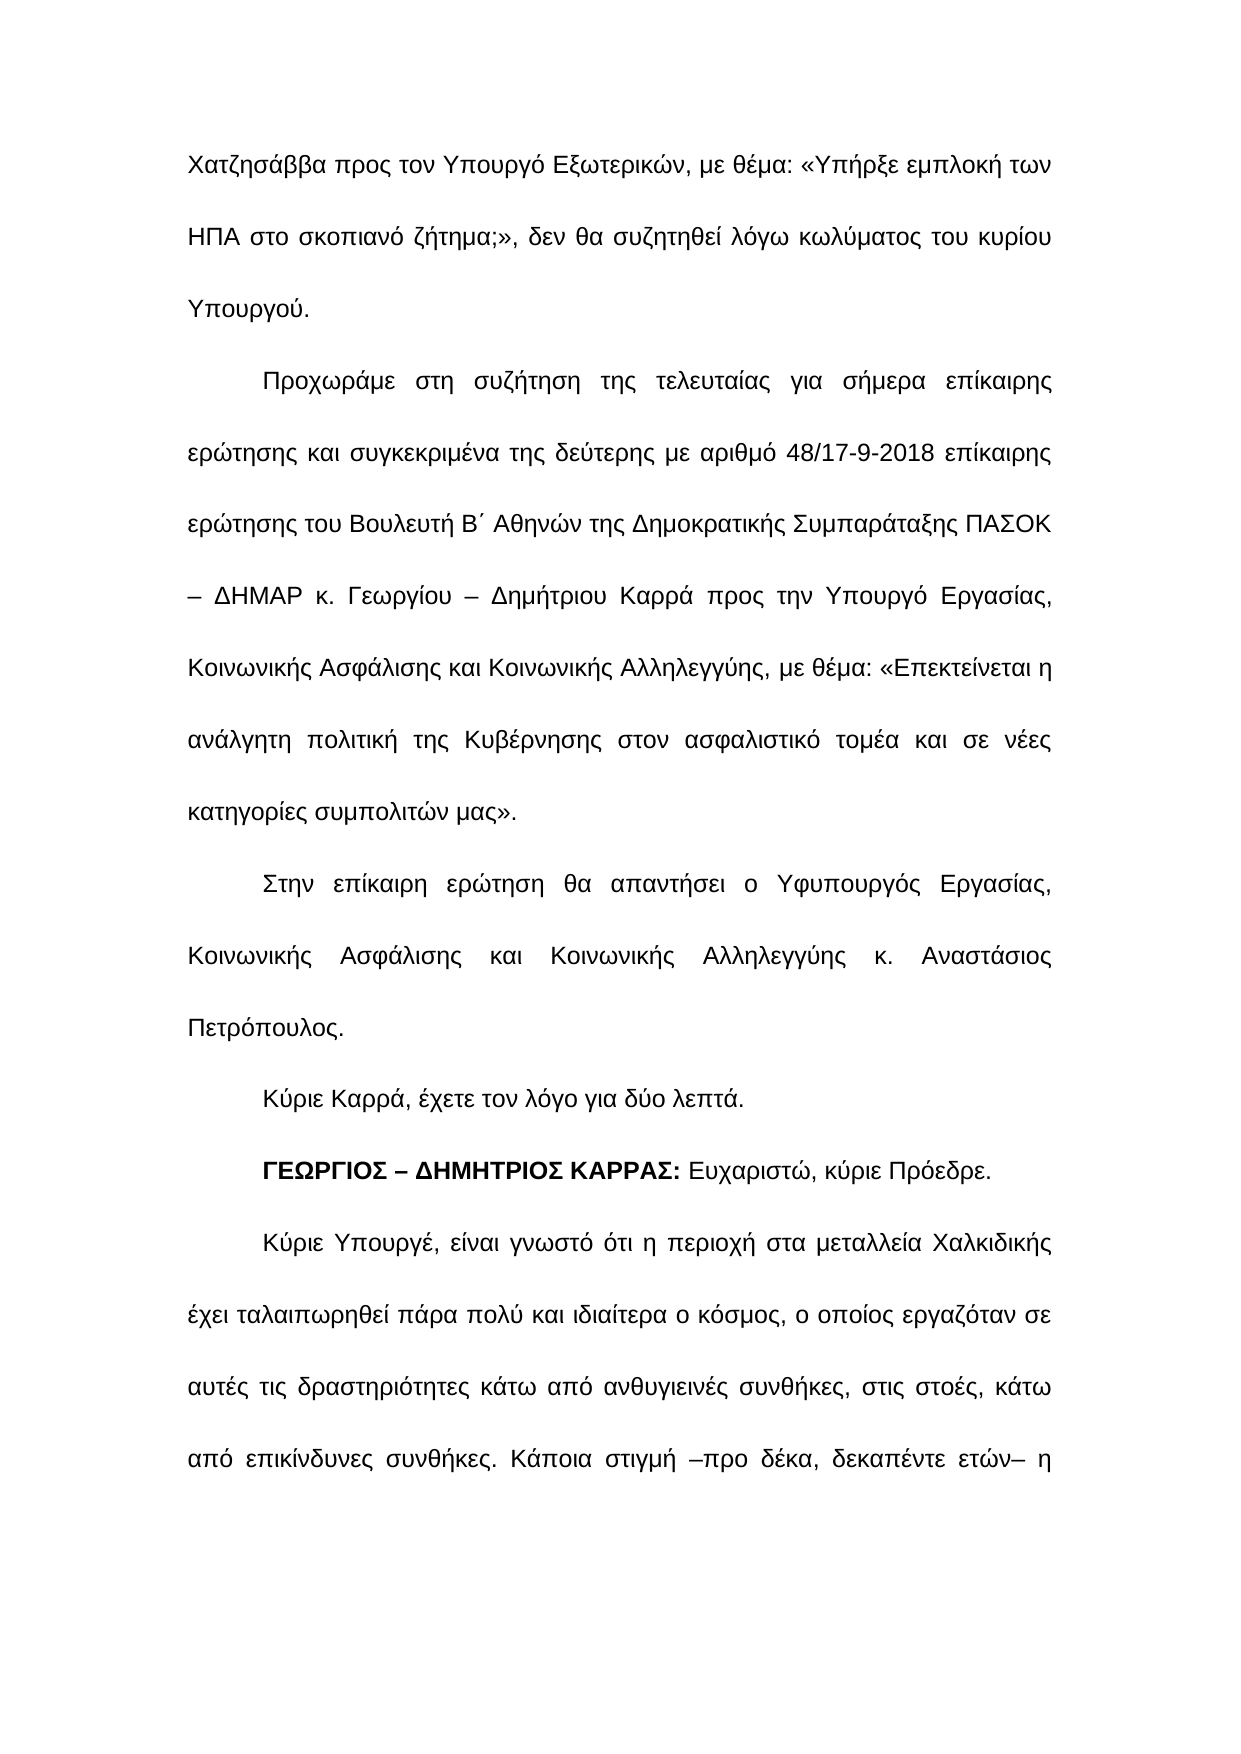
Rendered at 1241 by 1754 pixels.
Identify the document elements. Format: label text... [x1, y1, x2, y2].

text Κύριε Καρρά, έχετε τον λόγο για δύο λεπτά. [187, 1084, 1053, 1113]
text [187, 150, 1053, 322]
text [187, 1228, 1053, 1472]
text Προχωράμε στη συζήτηση της τελευταίας για σήμερα επίκαιρης ερώτησης και συγκεκριμένα της δεύτερης με αριθμό 48/17-9-2018 επίκαιρης ερώτησης του Βουλευτή Β΄ Αθηνών της Δημοκρατικής Συμπαράταξης ΠΑΣΟΚ – ΔΗΜΑΡ κ. Γεωργίου – Δημήτριου Καρρά προς την Υπουργό Εργασίας, Κοινωνικής Ασφάλισης και Κοινωνικής Αλληλεγγύης, με θέμα: «Επεκτείνεται η ανάλγητη πολιτική της Κυβέρνησης στον ασφαλιστικό τομέα και σε νέες κατηγορίες συμπολιτών μας». [187, 366, 1053, 826]
text ΓΕΩΡΓΙΟΣ – ΔΗΜΗΤΡΙΟΣ ΚΑΡΡΑΣ: Ευχαριστώ, κύριε Πρόεδρε. [187, 1156, 1053, 1185]
text Στην επίκαιρη ερώτηση θα απαντήσει ο Υφυπουργός Εργασίας, Κοινωνικής Ασφάλισης και Κοινωνικής Αλληλεγγύης κ. Αναστάσιος Πετρόπουλος. [187, 869, 1053, 1041]
